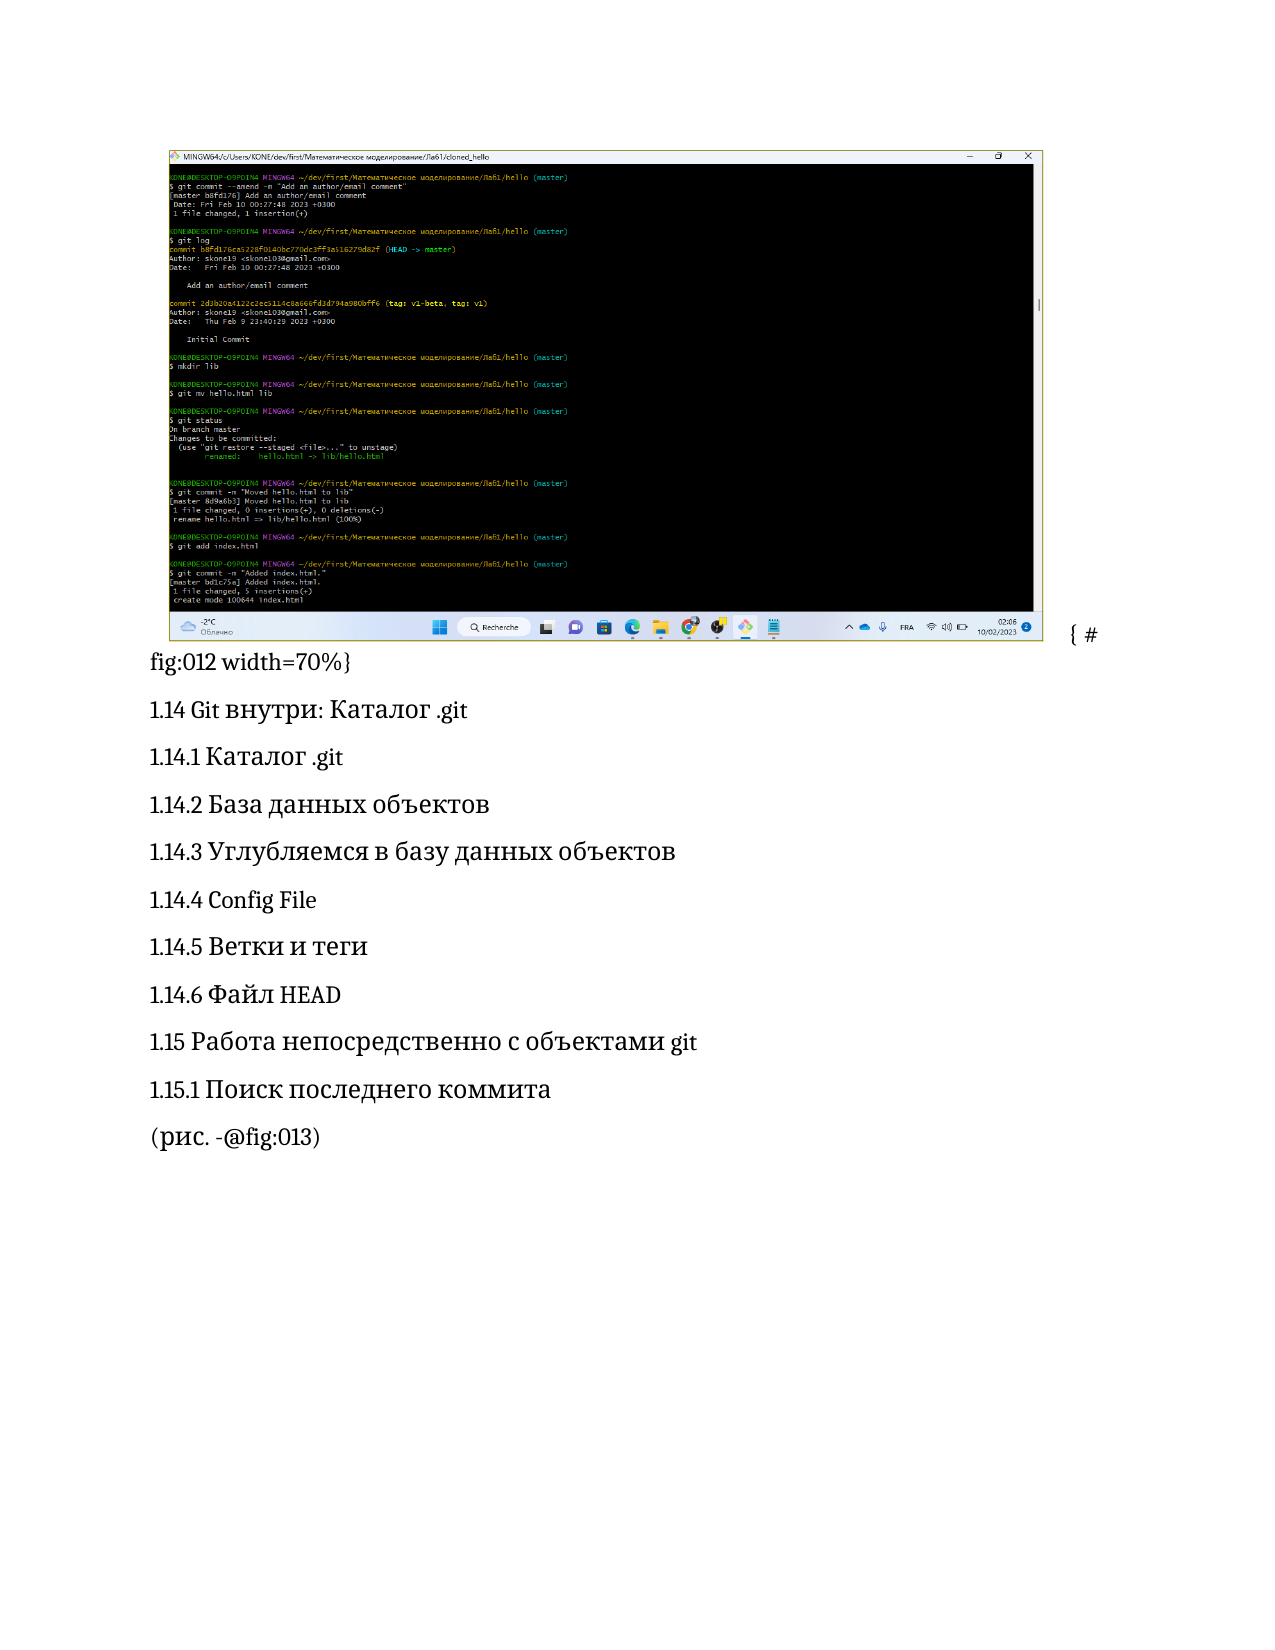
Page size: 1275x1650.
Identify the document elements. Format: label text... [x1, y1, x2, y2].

text (рис. -@fig:013) [150, 1123, 1125, 1152]
text 1.14.5 Ветки и теги [150, 933, 1125, 962]
text 1.14.6 Файл HEAD [150, 981, 1125, 1009]
text 1.14.1 Каталог .git [150, 743, 1125, 772]
text 1.15 Работа непосредственно с объектами git [150, 1028, 1125, 1057]
text 1.14.2 База данных объектов [150, 791, 1125, 819]
text 1.14 Git внутри: Каталог .git [150, 696, 1125, 724]
text 1.15.1 Поиск последнего коммита [150, 1076, 1125, 1104]
text 1.14.3 Углубляемся в базу данных объектов [150, 838, 1125, 867]
text 1.14.4 Config File [150, 886, 1125, 914]
picture [168, 150, 1044, 642]
